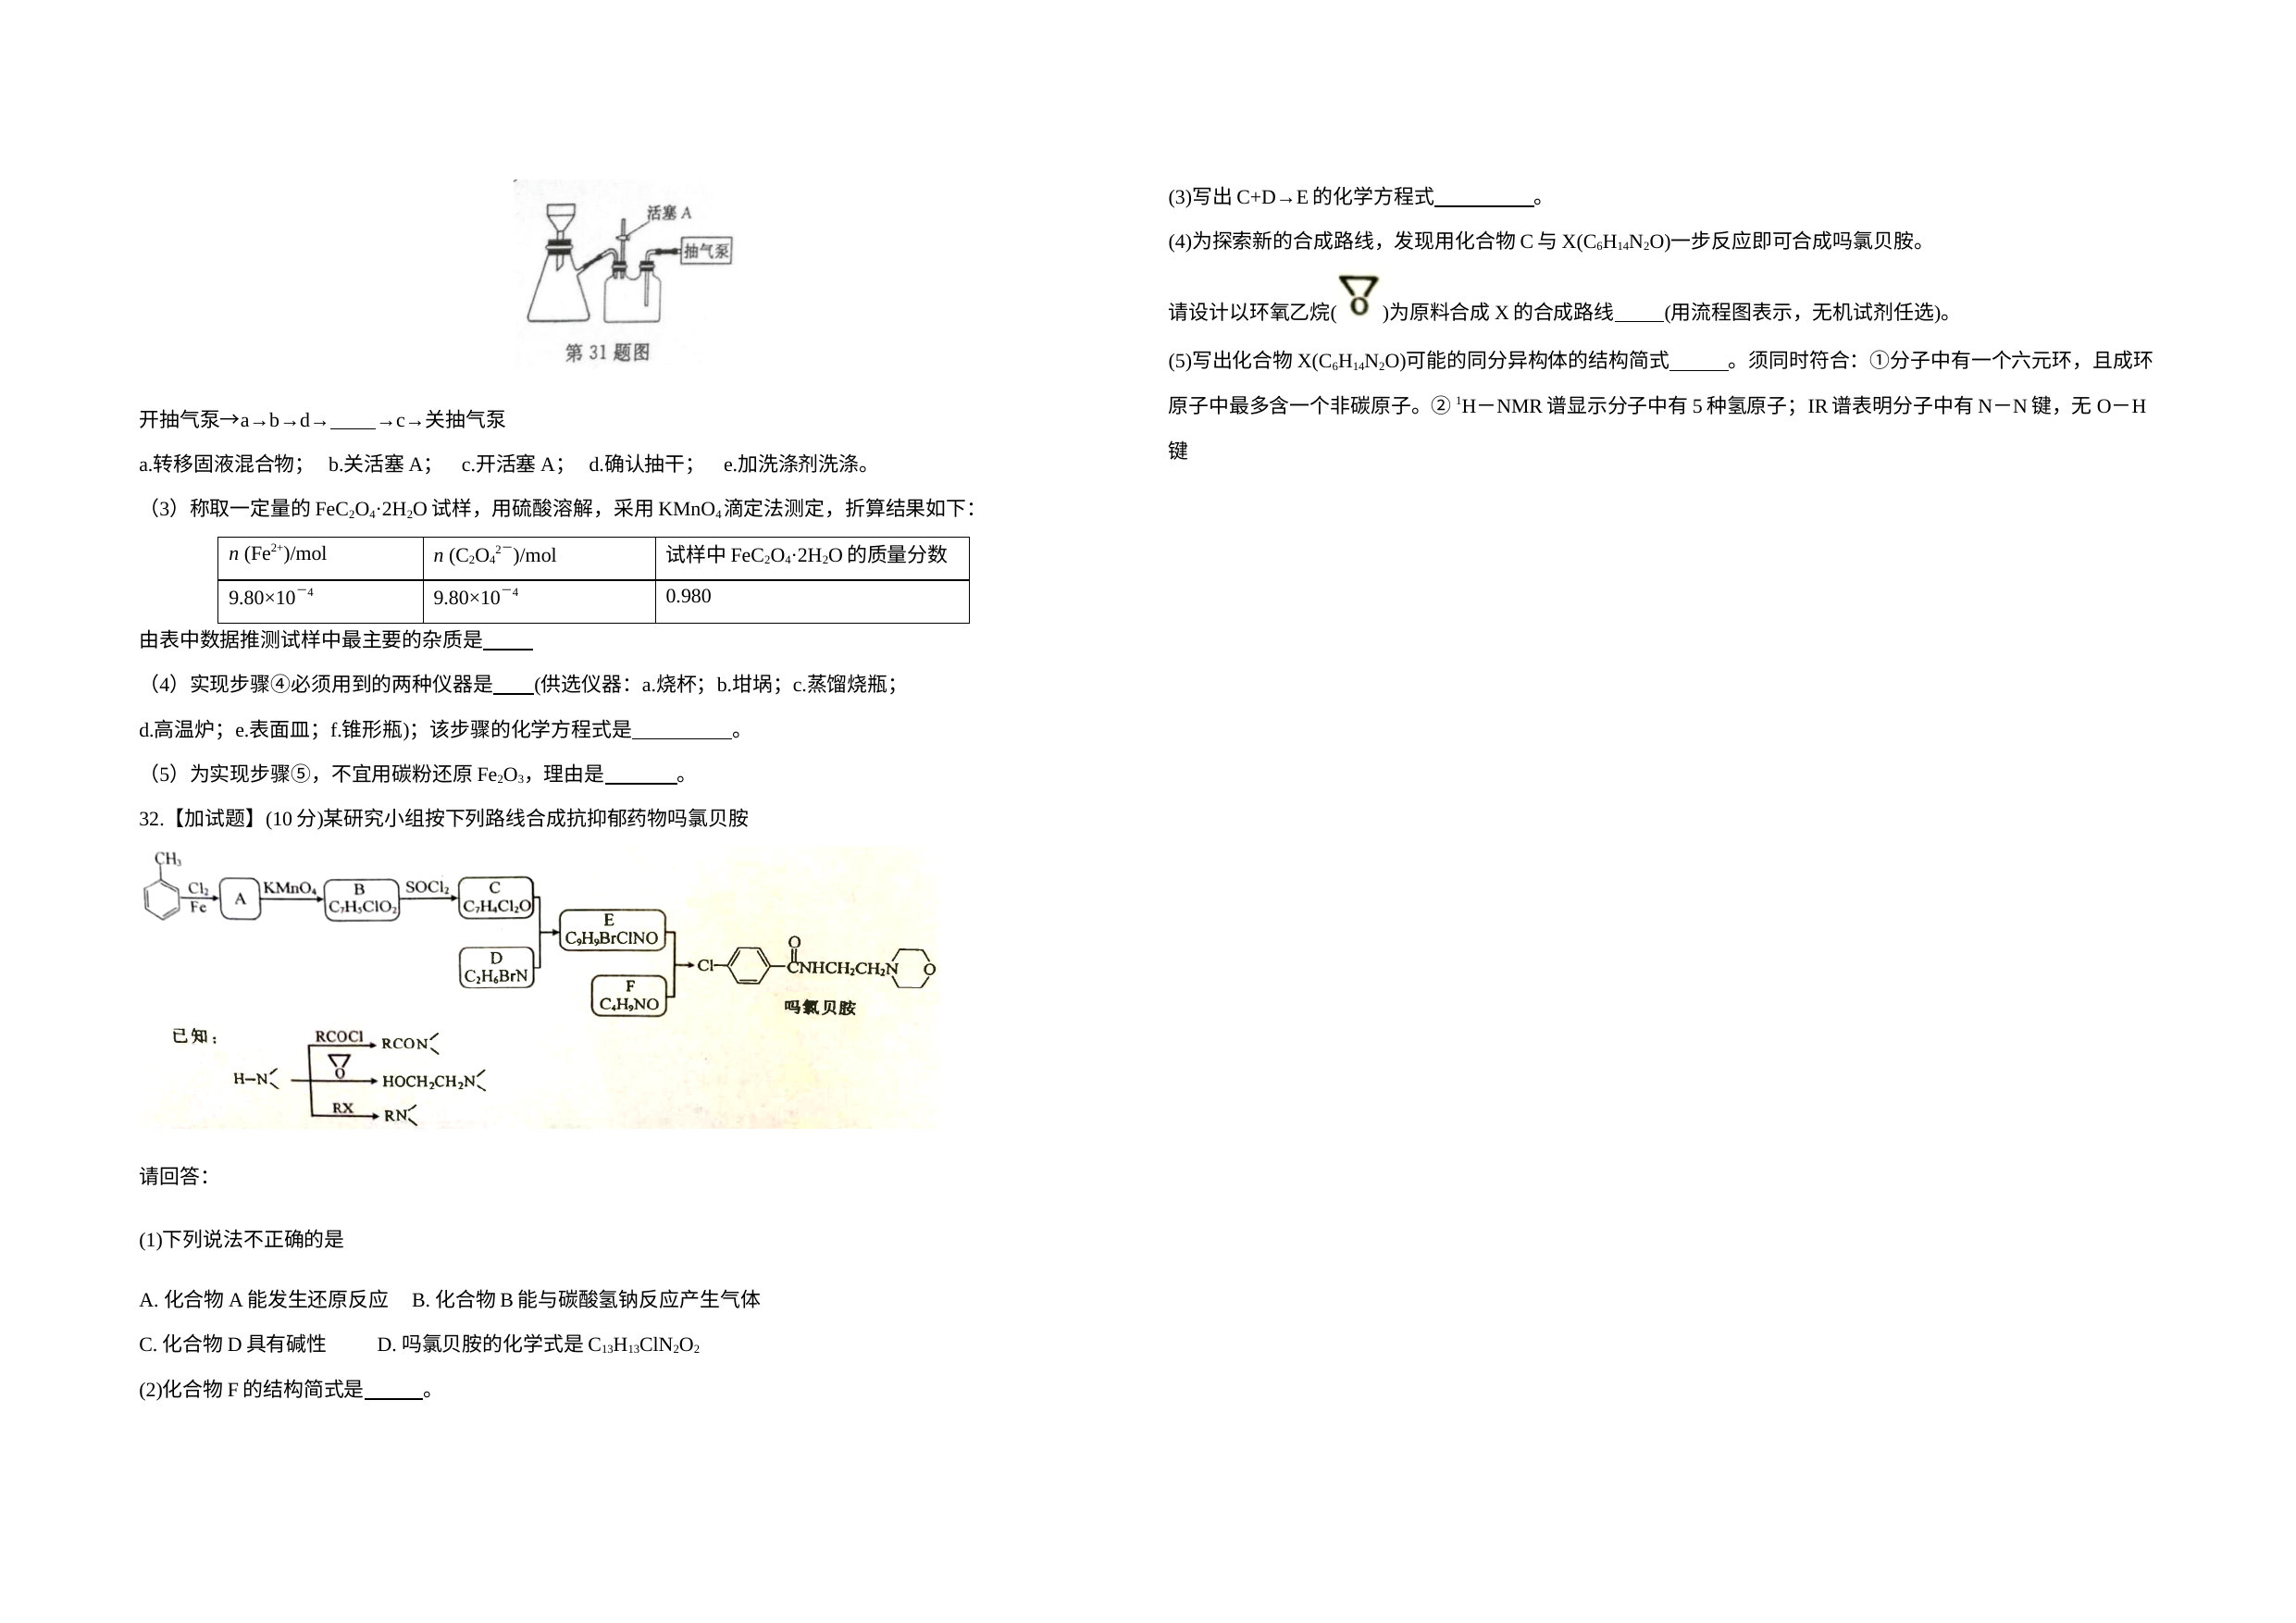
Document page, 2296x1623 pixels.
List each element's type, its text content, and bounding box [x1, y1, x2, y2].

text (4)为探索新的合成路线，发现用化合物C与X(C6H14N2O)一步反应即可合成吗氯贝胺。 [1168, 225, 2156, 254]
text C. 化合物D具有碱性 D. 吗氯贝胺的化学式是C13H13ClN2O2 [139, 1328, 1127, 1357]
table_cell 9.80×10－4 [424, 581, 655, 622]
text 请设计以环氧乙烷()为原料合成X的合成路线 (用流程图表示，无机试剂任选)。 [1168, 269, 2156, 329]
text A. 化合物A能发生还原反应 B. 化合物B能与碳酸氢钠反应产生气体 [139, 1283, 1127, 1313]
text (2)化合物F的结构简式是 。 [139, 1372, 1127, 1403]
text a.转移固液混合物； b.关活塞A； c.开活塞A； d.确认抽干； e.加洗涤剂洗涤。 [139, 448, 1127, 477]
text (1)下列说法不正确的是 [139, 1205, 1127, 1265]
picture [139, 847, 940, 1129]
text 开抽气泵→a→b→d→ →c→关抽气泵 [139, 403, 1127, 433]
text （5）为实现步骤⑤，不宜用碳粉还原Fe2O3，理由是 。 [139, 757, 1127, 787]
text 由表中数据推测试样中最主要的杂质是 [139, 623, 1127, 653]
text 32.【加试题】(10分)某研究小组按下列路线合成抗抑郁药物吗氯贝胺 [139, 802, 1127, 832]
text (3)写出C+D→E的化学方程式 。 [1168, 180, 2156, 210]
text （4）实现步骤④必须用到的两种仪器是 (供选仪器：a.烧杯；b.坩埚；c.蒸馏烧瓶； [139, 668, 1127, 698]
text d.高温炉；e.表面皿；f.锥形瓶)；该步骤的化学方程式是 。 [139, 712, 1127, 743]
picture [513, 180, 753, 374]
table_cell 0.980 [656, 581, 969, 622]
table_header n (C2O42－)/mol [424, 538, 655, 579]
text (5)写出化合物X(C6H14N2O)可能的同分异构体的结构简式 。须同时符合：①分子中有一个六元环，且成环原子中最多含一个非碳原子。②1H－NMR谱显示分子中有5种氢原子；IR谱表明分子中有N－N键，无 O－H键 [1168, 344, 2156, 465]
table_header 试样中FeC2O4·2H2O的质量分数 [656, 538, 969, 579]
table_cell 9.80×10－4 [218, 581, 423, 622]
text （3）称取一定量的FeC2O4·2H2O试样，用硫酸溶解，采用KMnO4滴定法测定，折算结果如下： [139, 492, 1127, 522]
table_header n (Fe2+)/mol [218, 538, 423, 579]
text 请回答： [139, 1159, 1127, 1190]
